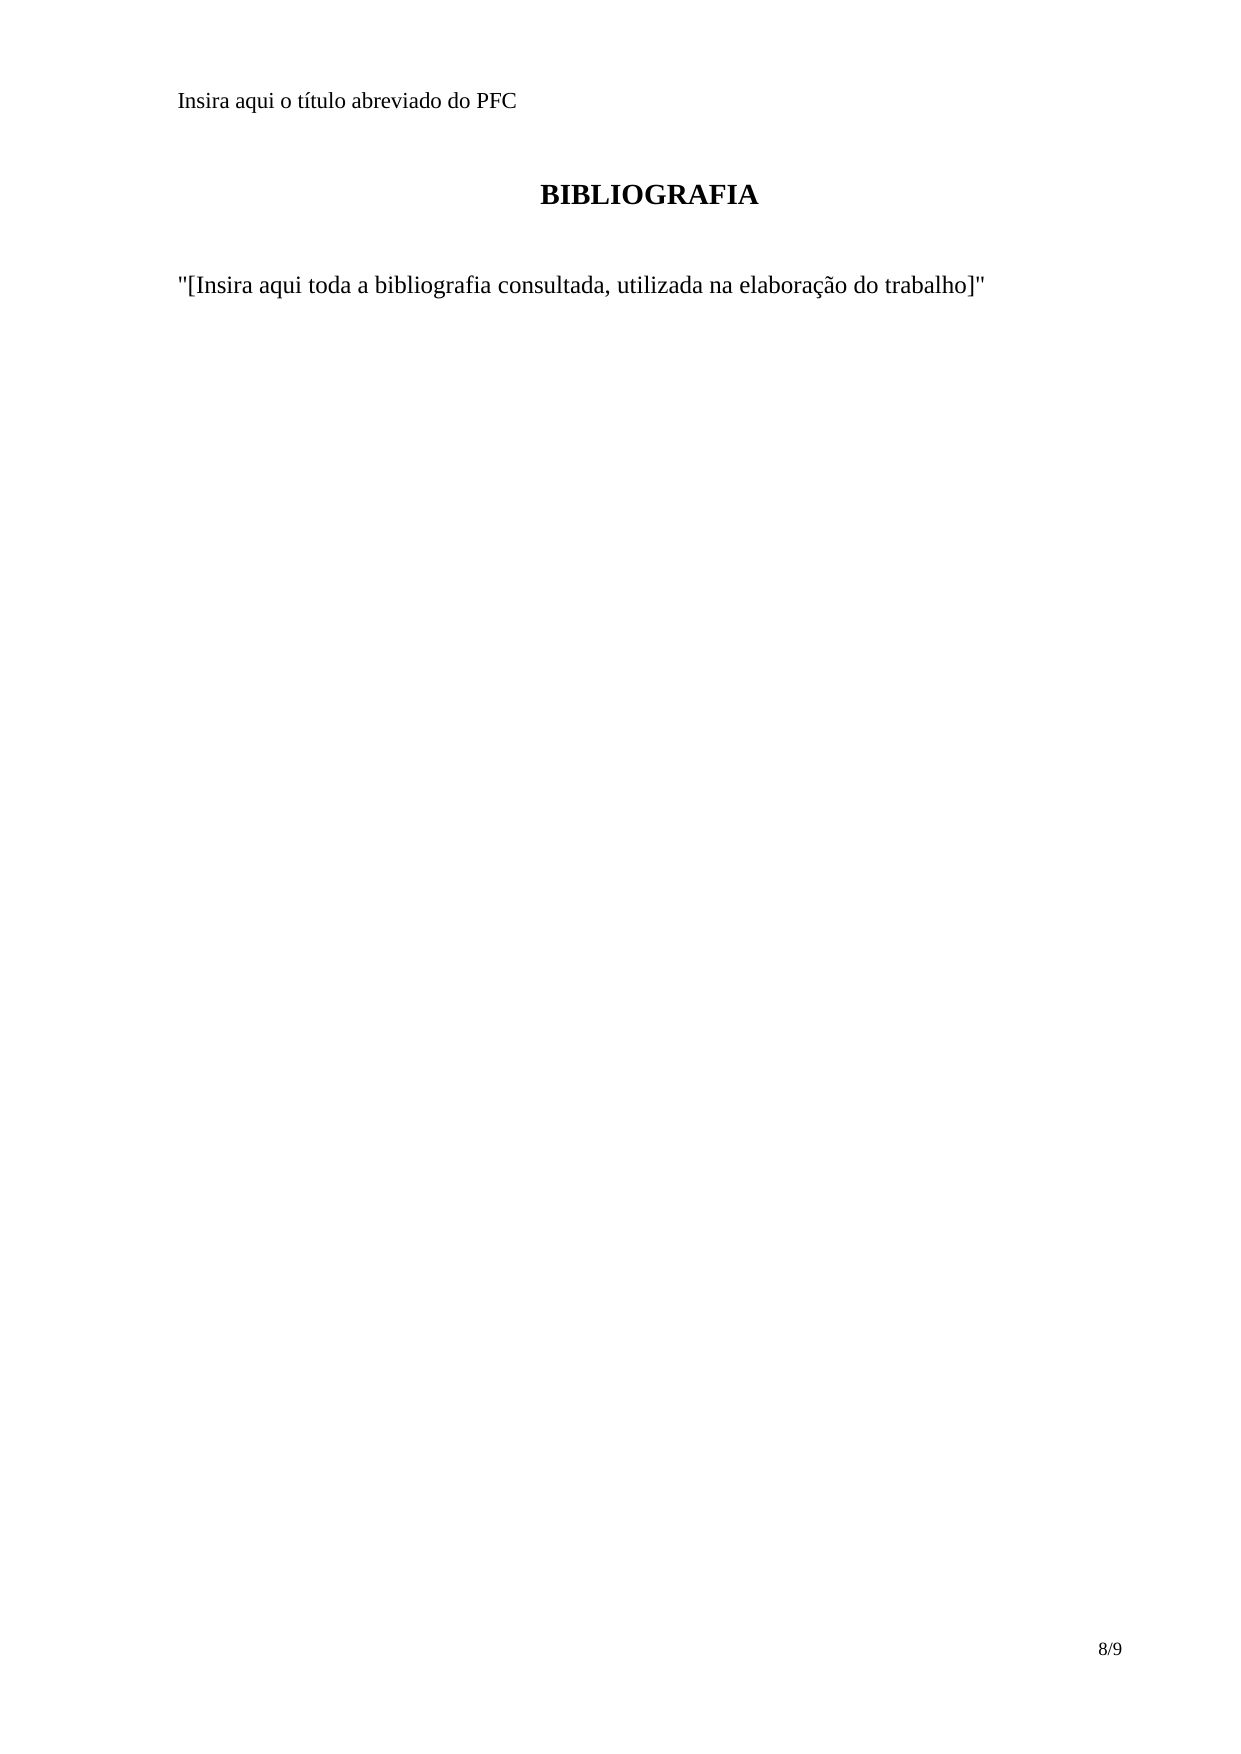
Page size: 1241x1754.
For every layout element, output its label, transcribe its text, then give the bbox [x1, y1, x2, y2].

subtitle BIBLIOGRAFIA [177, 177, 1122, 211]
